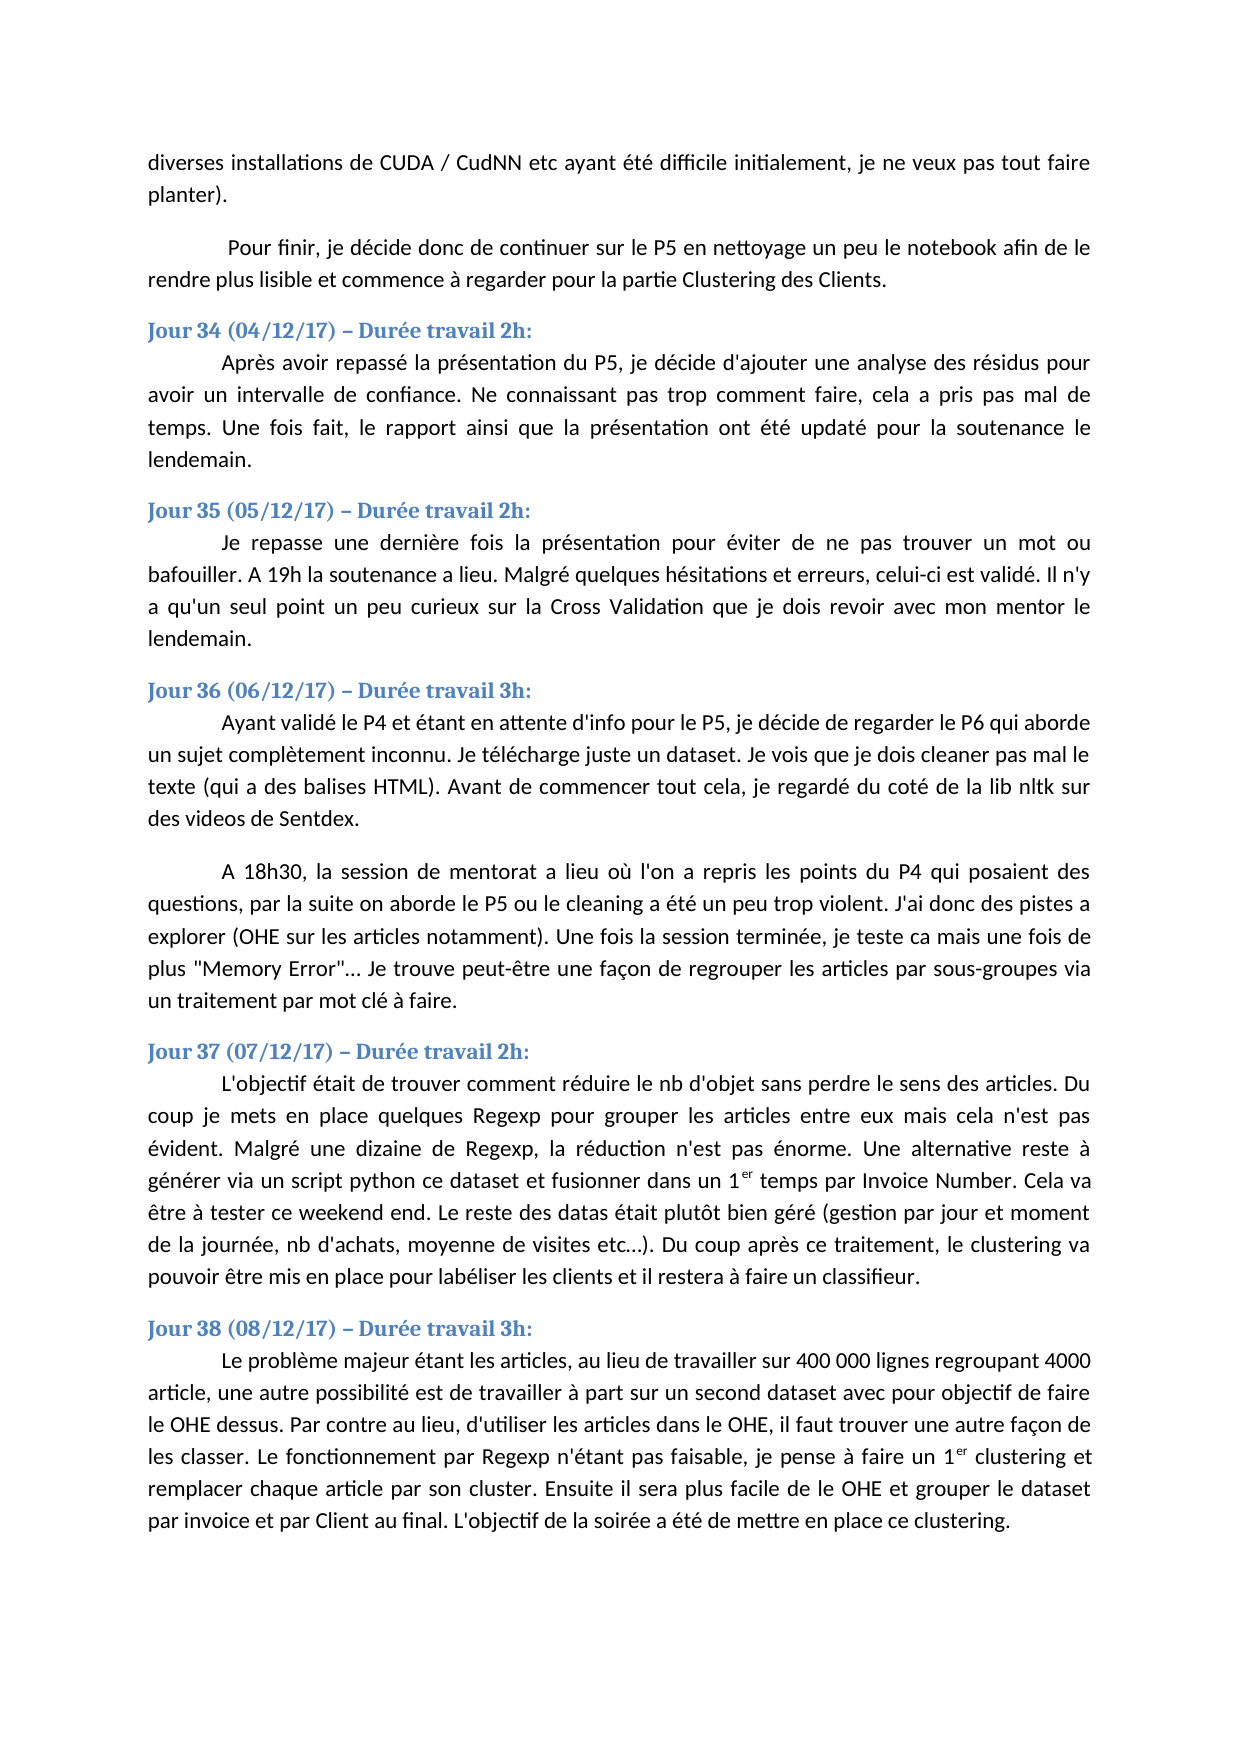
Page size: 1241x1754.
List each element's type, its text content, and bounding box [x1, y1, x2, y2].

text Le problème majeur étant les articles, au lieu de travailler sur 400 000 lignes regroupant 4000 article, une autre possibilité est de travailler à part sur un second dataset avec pour objectif de faire le OHE dessus. Par contre au lieu, d'utiliser les articles dans le OHE, il faut trouver une autre façon de les classer. Le fonctionnement par Regexp n'étant pas faisable, je pense à faire un 1er clustering et remplacer chaque article par son cluster. Ensuite il sera plus facile de le OHE et grouper le dataset par invoice et par Client au final. L'objectif de la soirée a été de mettre en place ce clustering. [148, 1346, 1093, 1535]
text Pour finir, je décide donc de continuer sur le P5 en nettoyage un peu le notebook afin de le rendre plus lisible et commence à regarder pour la partie Clustering des Clients. [148, 233, 1093, 293]
text Je repasse une dernière fois la présentation pour éviter de ne pas trouver un mot ou bafouiller. A 19h la soutenance a lieu. Malgré quelques hésitations et erreurs, celui-ci est validé. Il n'y a qu'un seul point un peu curieux sur la Cross Validation que je dois revoir avec mon mentor le lendemain. [148, 528, 1093, 653]
text A 18h30, la session de mentorat a lieu où l'on a repris les points du P4 qui posaient des questions, par la suite on aborde le P5 ou le cleaning a été un peu trop violent. J'ai donc des pistes a explorer (OHE sur les articles notamment). Une fois la session terminée, je teste ca mais une fois de plus "Memory Error"… Je trouve peut-être une façon de regrouper les articles par sous-groupes via un traitement par mot clé à faire. [148, 857, 1093, 1014]
subtitle Jour 38 (08/12/17) – Durée travail 3h: [148, 1316, 1093, 1342]
text L'objectif était de trouver comment réduire le nb d'objet sans perdre le sens des articles. Du coup je mets en place quelques Regexp pour grouper les articles entre eux mais cela n'est pas évident. Malgré une dizaine de Regexp, la réduction n'est pas énorme. Une alternative reste à générer via un script python ce dataset et fusionner dans un 1er temps par Invoice Number. Cela va être à tester ce weekend end. Le reste des datas était plutôt bien géré (gestion par jour et moment de la journée, nb d'achats, moyenne de visites etc…). Du coup après ce traitement, le clustering va pouvoir être mis en place pour labéliser les clients et il restera à faire un classifieur. [148, 1069, 1093, 1291]
subtitle Jour 35 (05/12/17) – Durée travail 2h: [148, 498, 1093, 524]
subtitle Jour 34 (04/12/17) – Durée travail 2h: [148, 318, 1093, 344]
subtitle Jour 36 (06/12/17) – Durée travail 3h: [148, 678, 1093, 704]
text Après avoir repassé la présentation du P5, je décide d'ajouter une analyse des résidus pour avoir un intervalle de confiance. Ne connaissant pas trop comment faire, cela a pris pas mal de temps. Une fois fait, le rapport ainsi que la présentation ont été updaté pour la soutenance le lendemain. [148, 348, 1093, 473]
text Ayant validé le P4 et étant en attente d'info pour le P5, je décide de regarder le P6 qui aborde un sujet complètement inconnu. Je télécharge juste un dataset. Je vois que je dois cleaner pas mal le texte (qui a des balises HTML). Avant de commencer tout cela, je regardé du coté de la lib nltk sur des videos de Sentdex. [148, 708, 1093, 832]
subtitle Jour 37 (07/12/17) – Durée travail 2h: [148, 1039, 1093, 1066]
